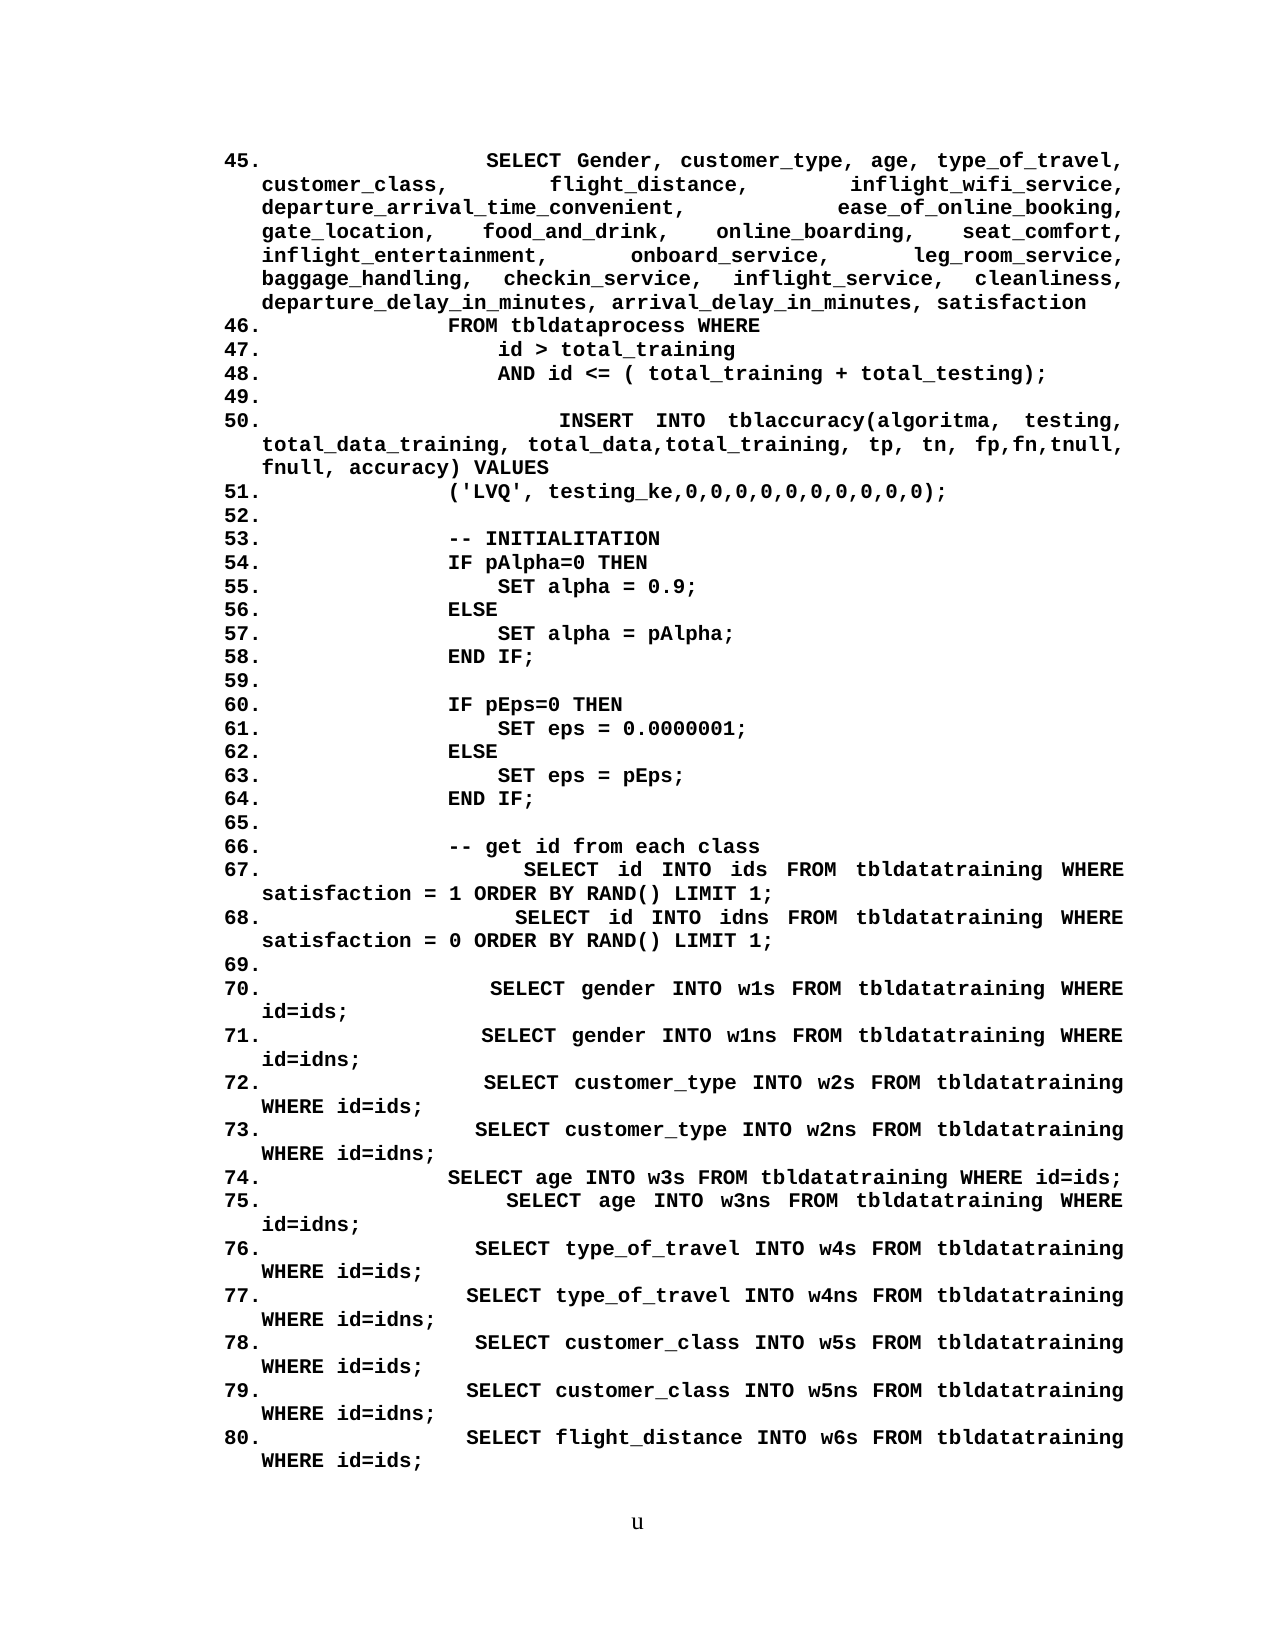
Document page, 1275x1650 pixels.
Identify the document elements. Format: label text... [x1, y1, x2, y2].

list SET eps = 0.0000001; [224, 717, 1125, 741]
list SELECT gender INTO w1ns FROM tbldatatraining WHERE id=idns; [224, 1025, 1125, 1072]
list END IF; [224, 647, 1125, 670]
list END IF; [224, 788, 1125, 812]
list -- get id from each class [224, 836, 1125, 859]
list SELECT id INTO ids FROM tbldatatraining WHERE satisfaction = 1 ORDER BY RAND() LIMIT 1; [224, 859, 1125, 907]
list SELECT customer_type INTO w2ns FROM tbldatatraining WHERE id=idns; [224, 1119, 1125, 1167]
list SELECT gender INTO w1s FROM tbldatatraining WHERE id=ids; [224, 978, 1125, 1025]
list AND id <= ( total_training + total_testing); [224, 363, 1125, 386]
list SET eps = pEps; [224, 765, 1125, 788]
list SELECT customer_class INTO w5s FROM tbldatatraining WHERE id=ids; [224, 1332, 1125, 1379]
list SELECT age INTO w3ns FROM tbldatatraining WHERE id=idns; [224, 1190, 1125, 1238]
list ELSE [224, 599, 1125, 623]
list SELECT customer_class INTO w5ns FROM tbldatatraining WHERE id=idns; [224, 1379, 1125, 1427]
list -- INITIALITATION [224, 528, 1125, 552]
list INSERT INTO tblaccuracy(algoritma, testing, total_data_training, total_data,total_training, tp, tn, fp,fn,tnull, fnull, accuracy) VALUES [224, 410, 1125, 481]
list SELECT type_of_travel INTO w4ns FROM tbldatatraining WHERE id=idns; [224, 1285, 1125, 1332]
list SET alpha = 0.9; [224, 576, 1125, 599]
list ('LVQ', testing_ke,0,0,0,0,0,0,0,0,0,0); [224, 481, 1125, 505]
list SELECT flight_distance INTO w6s FROM tbldatatraining WHERE id=ids; [224, 1427, 1125, 1474]
list SET alpha = pAlpha; [224, 623, 1125, 647]
list id > total_training [224, 339, 1125, 363]
list FROM tbldataprocess WHERE [224, 316, 1125, 339]
list IF pEps=0 THEN [224, 694, 1125, 717]
list SELECT id INTO idns FROM tbldatatraining WHERE satisfaction = 0 ORDER BY RAND() LIMIT 1; [224, 907, 1125, 954]
list SELECT customer_type INTO w2s FROM tbldatatraining WHERE id=ids; [224, 1072, 1125, 1119]
list ELSE [224, 741, 1125, 765]
list SELECT type_of_travel INTO w4s FROM tbldatatraining WHERE id=ids; [224, 1238, 1125, 1285]
list IF pAlpha=0 THEN [224, 552, 1125, 576]
list SELECT age INTO w3s FROM tbldatatraining WHERE id=ids; [224, 1167, 1125, 1190]
